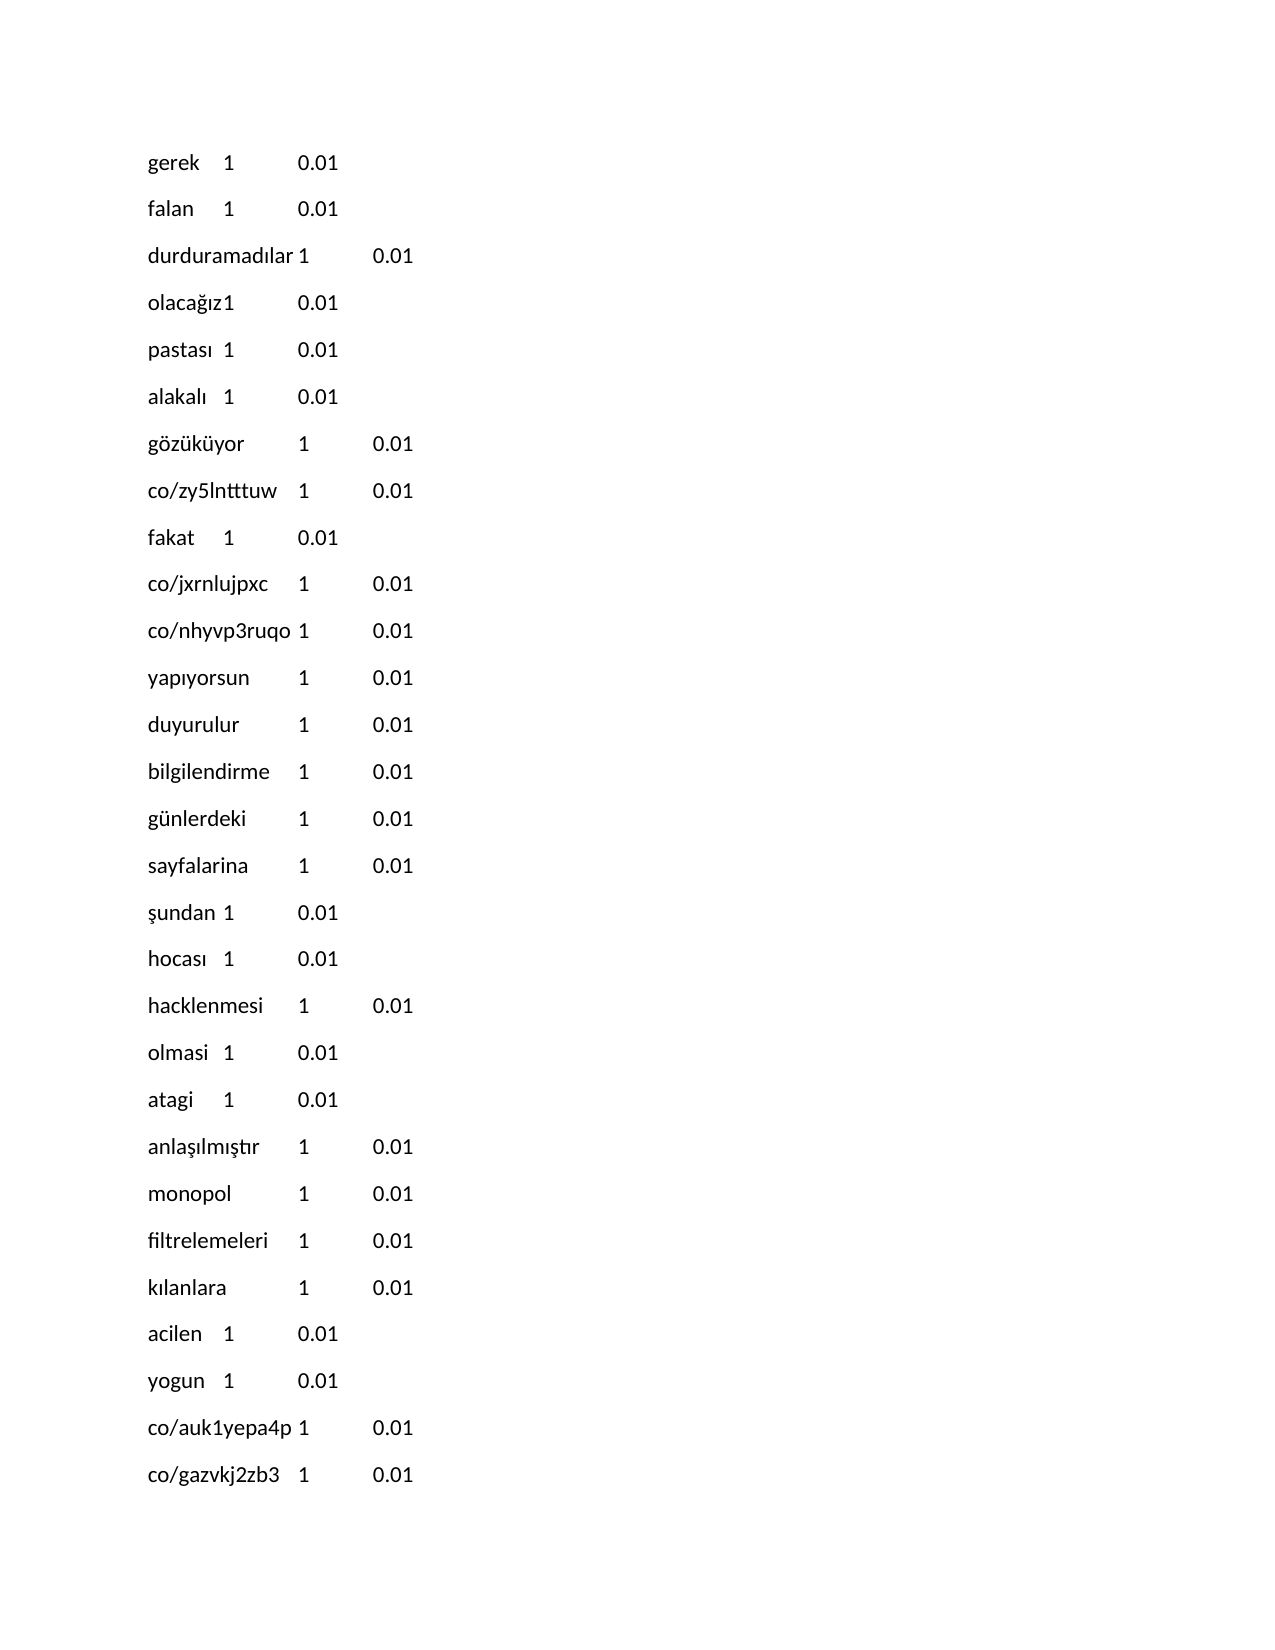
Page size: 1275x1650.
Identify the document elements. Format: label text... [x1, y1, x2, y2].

text hocası 1 0.01 [148, 944, 1127, 972]
text günlerdeki 1 0.01 [148, 804, 1127, 832]
text monopol 1 0.01 [148, 1179, 1127, 1207]
text atagi 1 0.01 [148, 1085, 1127, 1113]
text gerek 1 0.01 [148, 148, 1127, 176]
text durduramadılar 1 0.01 [148, 241, 1127, 269]
text gözüküyor 1 0.01 [148, 429, 1127, 457]
text olmasi 1 0.01 [148, 1038, 1127, 1066]
text olacağız 1 0.01 [148, 288, 1127, 316]
text anlaşılmıştır 1 0.01 [148, 1132, 1127, 1160]
text sayfalarina 1 0.01 [148, 851, 1127, 879]
text pastası 1 0.01 [148, 335, 1127, 363]
text duyurulur 1 0.01 [148, 710, 1127, 738]
text hacklenmesi 1 0.01 [148, 991, 1127, 1019]
text co/zy5lntttuw 1 0.01 [148, 476, 1127, 504]
text bilgilendirme 1 0.01 [148, 757, 1127, 785]
text kılanlara 1 0.01 [148, 1273, 1127, 1301]
text acilen 1 0.01 [148, 1319, 1127, 1347]
text yapıyorsun 1 0.01 [148, 663, 1127, 691]
text co/jxrnlujpxc 1 0.01 [148, 569, 1127, 597]
text falan 1 0.01 [148, 194, 1127, 222]
text fakat 1 0.01 [148, 523, 1127, 551]
text şundan 1 0.01 [148, 898, 1127, 926]
text co/auk1yepa4p 1 0.01 [148, 1413, 1127, 1441]
text yogun 1 0.01 [148, 1366, 1127, 1394]
text filtrelemeleri 1 0.01 [148, 1226, 1127, 1254]
text co/nhyvp3ruqo 1 0.01 [148, 616, 1127, 644]
text co/gazvkj2zb3 1 0.01 [148, 1460, 1127, 1488]
text alakalı 1 0.01 [148, 382, 1127, 410]
